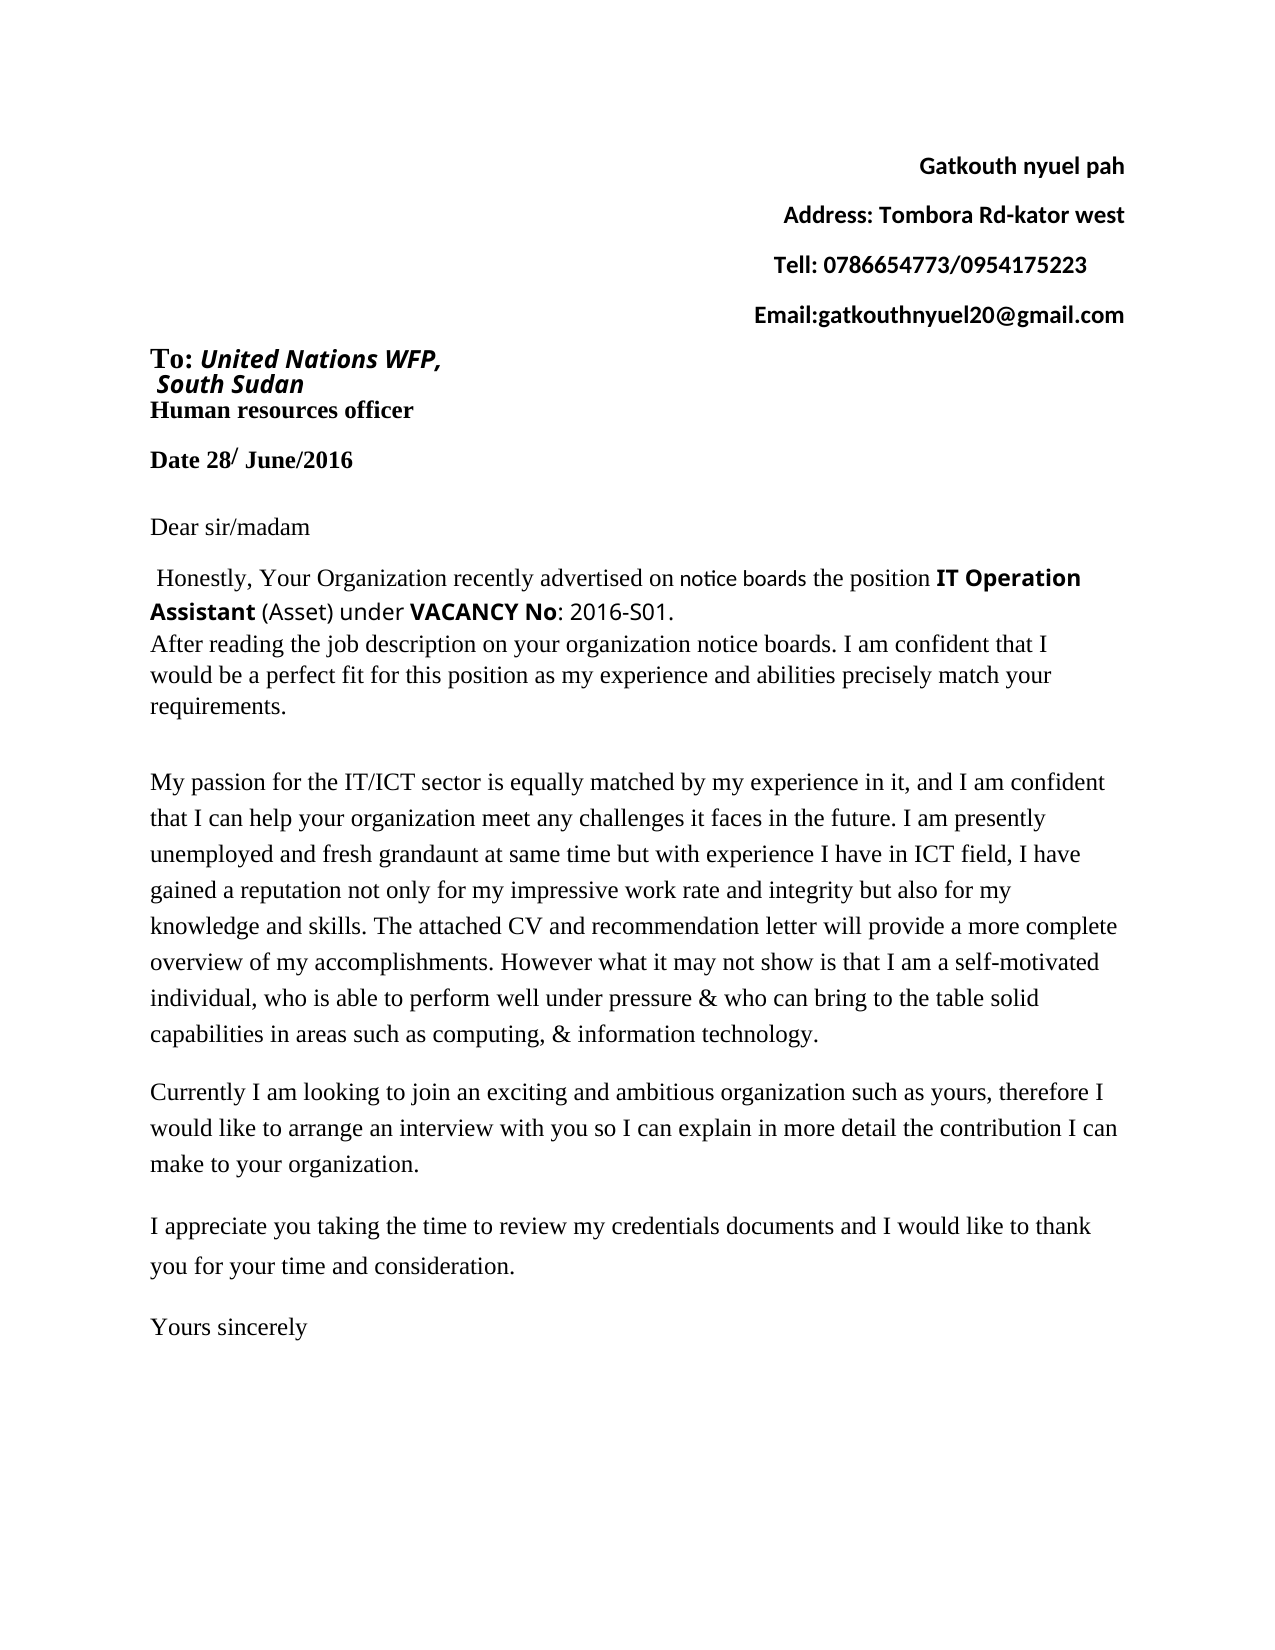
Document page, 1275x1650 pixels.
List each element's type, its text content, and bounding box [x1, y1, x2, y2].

text My passion for the IT/ICT sector is equally matched by my experience in it, and I am confident that I can help your organization meet any challenges it faces in the future. I am presently unemployed and fresh grandaunt at same time but with experience I have in ICT field, I have gained a reputation not only for my impressive work rate and integrity but also for my knowledge and skills. The attached CV and recommendation letter will provide a more complete overview of my accomplishments. However what it may not show is that I am a self-motivated individual, who is able to perform well under pressure & who can bring to the table solid capabilities in areas such as computing, & information technology. [150, 761, 1125, 1050]
text I appreciate you taking the time to review my credentials documents and I would like to thank you for your time and consideration. [150, 1202, 1125, 1283]
text Email:gatkouthnyuel20@gmail.com [150, 299, 1125, 329]
text Date 28/ June/2016 [150, 448, 1125, 473]
text Tell: 0786654773/0954175223 [150, 249, 1087, 280]
text Yours sincerely [150, 1305, 1125, 1344]
text South Sudan [150, 373, 1125, 398]
text Currently I am looking to join an exciting and ambitious organization such as yours, therefore I would like to arrange an interview with you so I can explain in more detail the contribution I can make to your organization. [150, 1072, 1125, 1180]
text Address: Tombora Rd-kator west [150, 199, 1125, 230]
text Gatkouth nyuel pah [150, 150, 1125, 181]
text Dear sir/madam [150, 518, 1125, 540]
text Honestly, Your Organization recently advertised on notice boards the position IT Operation Assistant (Asset) under VACANCY No: 2016-S01. After reading the job description on your organization notice boards. I am confident that I would be a perfect fit for this position as my experience and abilities precisely match your requirements. [150, 562, 1112, 720]
text Human resources officer [150, 398, 1125, 423]
text To: United Nations WFP, [150, 348, 1125, 373]
